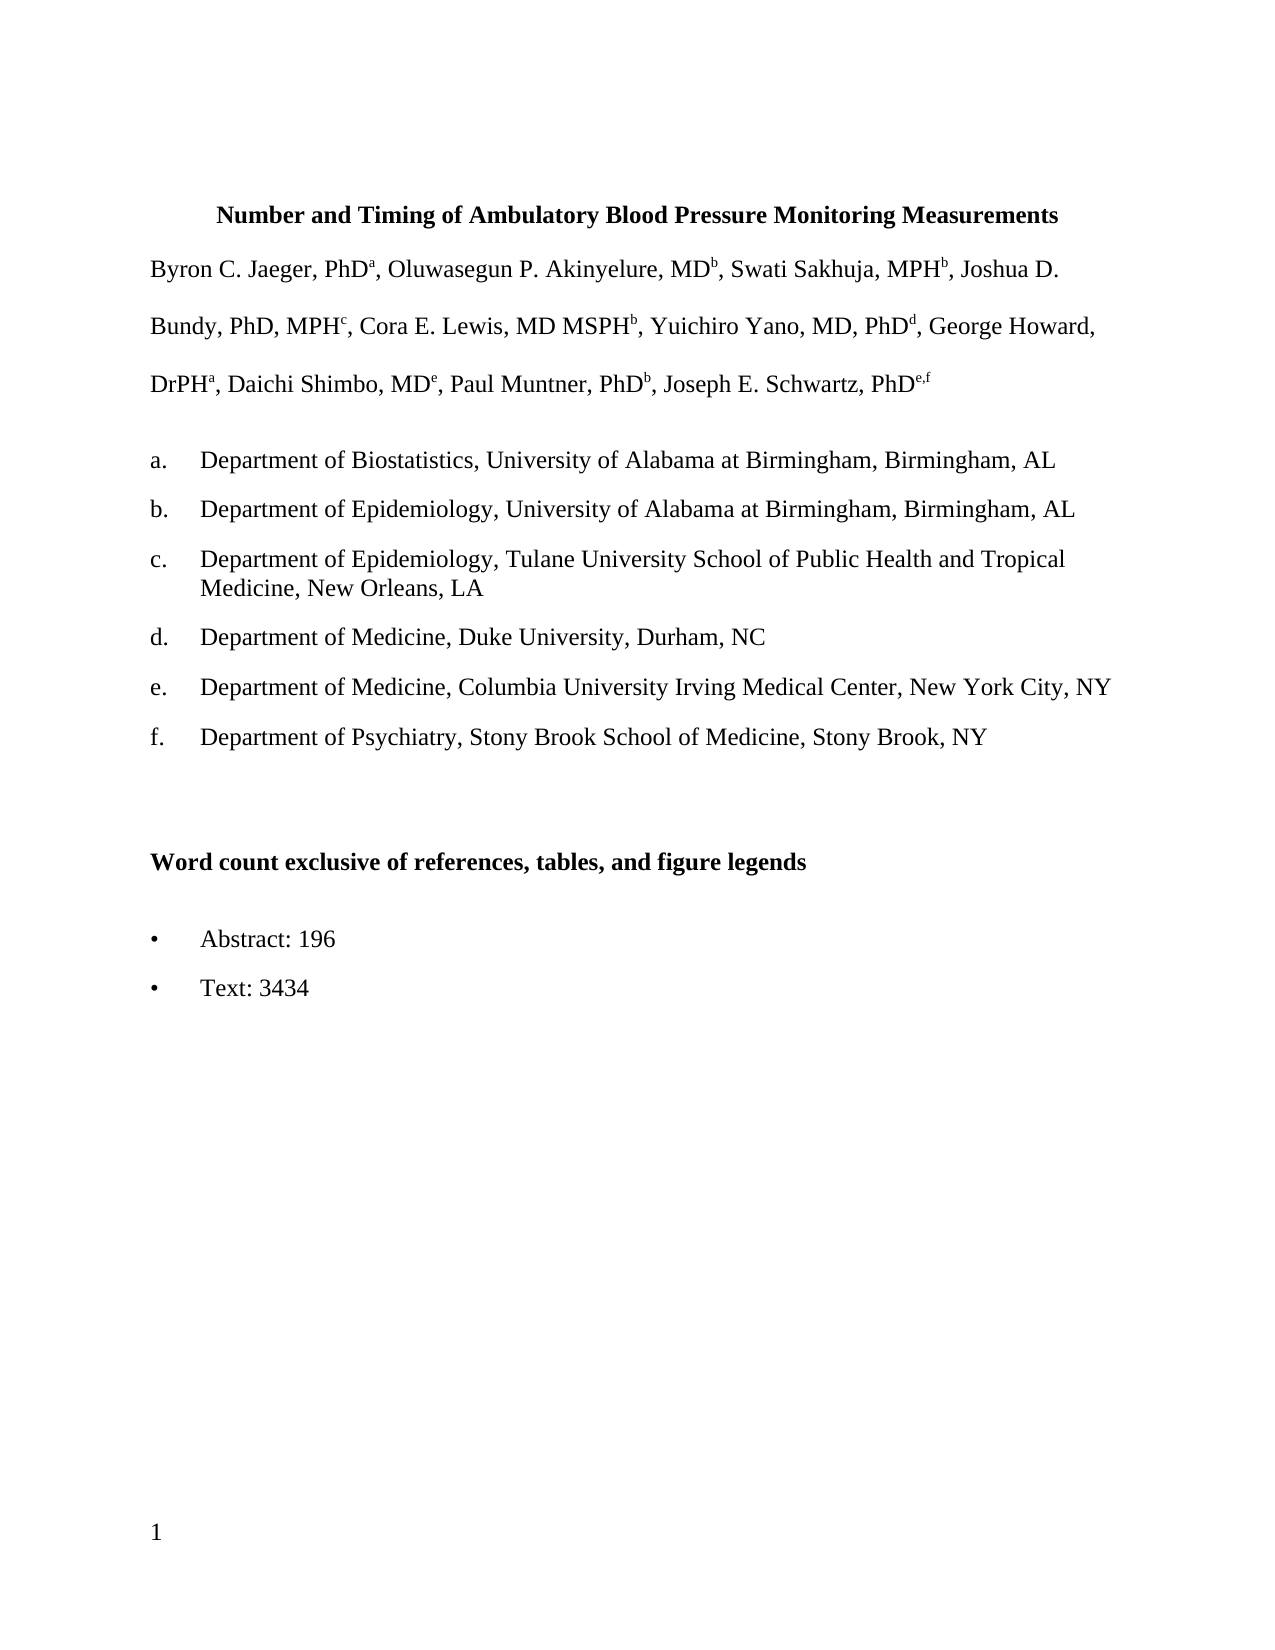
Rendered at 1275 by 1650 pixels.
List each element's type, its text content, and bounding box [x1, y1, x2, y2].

list Department of Medicine, Duke University, Durham, NC [150, 622, 1125, 651]
list Department of Psychiatry, Stony Brook School of Medicine, Stony Brook, NY [150, 722, 1125, 750]
list Department of Medicine, Columbia University Irving Medical Center, New York City, NY [150, 672, 1125, 701]
list Department of Biostatistics, University of Alabama at Birmingham, Birmingham, AL [150, 445, 1125, 474]
list Text: 3434 [150, 973, 1125, 1002]
text Byron C. Jaeger, PhDa, Oluwasegun P. Akinyelure, MDb, Swati Sakhuja, MPHb, Joshua D. Bundy, PhD, MPHc, Cora E. Lewis, MD MSPHb, Yuichiro Yano, MD, PhDd, George Howard, DrPHa, Daichi Shimbo, MDe, Paul Muntner, PhDb, Joseph E. Schwartz, PhDe,f [150, 254, 1125, 397]
text Word count exclusive of references, tables, and figure legends [150, 847, 1125, 876]
list Abstract: 196 [150, 924, 1125, 952]
list Department of Epidemiology, University of Alabama at Birmingham, Birmingham, AL [150, 494, 1125, 523]
title Number and Timing of Ambulatory Blood Pressure Monitoring Measurements [150, 200, 1125, 229]
list Department of Epidemiology, Tulane University School of Public Health and Tropical Medicine, New Orleans, LA [150, 544, 1125, 602]
